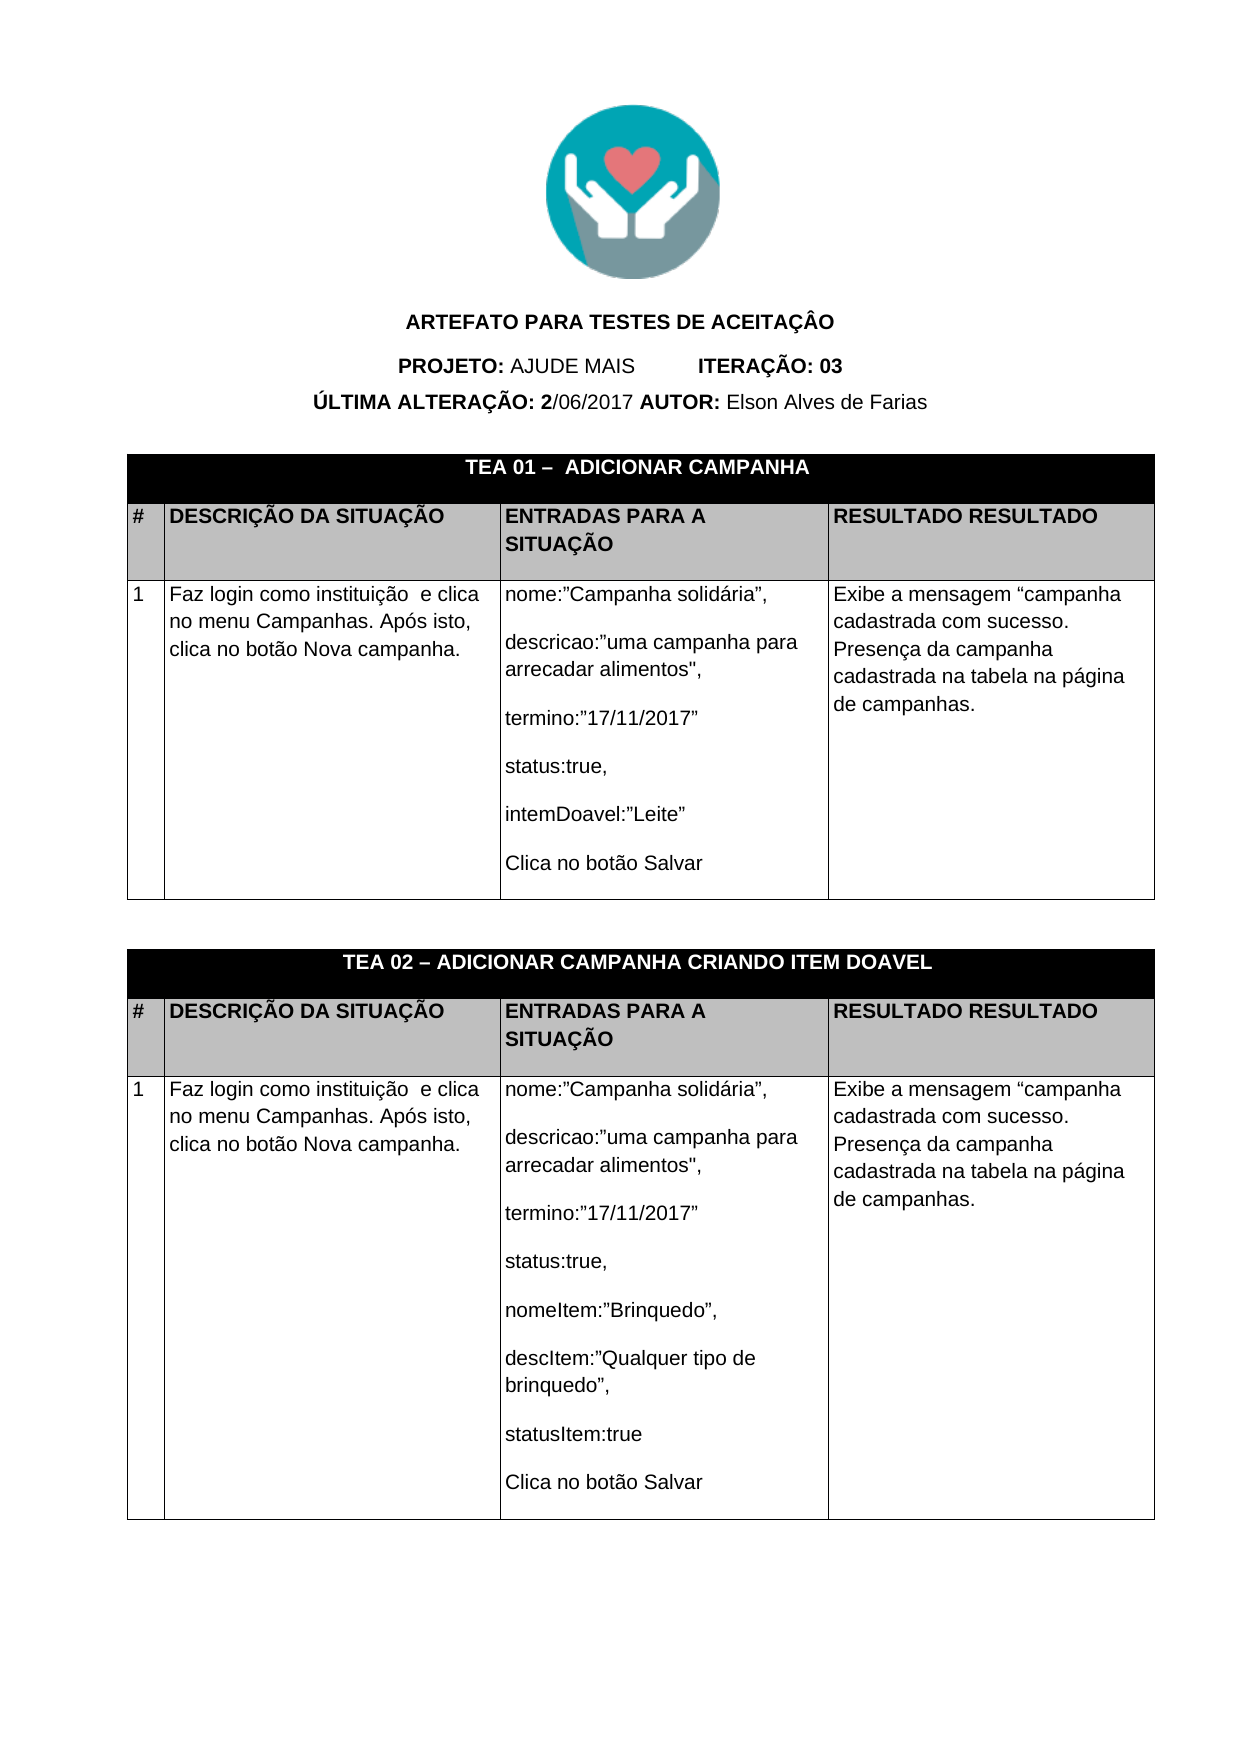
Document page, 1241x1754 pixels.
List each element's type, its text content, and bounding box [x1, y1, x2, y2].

table_header TEA 02 – ADICIONAR CAMPANHA CRIANDO ITEM DOAVEL [128, 950, 1154, 998]
table_cell DESCRIÇÃO DA SITUAÇÃO [165, 504, 500, 580]
table_cell ENTRADAS PARA A SITUAÇÃO [501, 999, 828, 1076]
table_cell Exibe a mensagem “campanha cadastrada com sucesso. Presença da campanha cadastrada na tabela na página de campanhas. [829, 1077, 1154, 1518]
list ÚLTIMA ALTERAÇÃO: 2/06/2017 AUTOR: Elson Alves de Farias [150, 390, 1090, 414]
table_cell DESCRIÇÃO DA SITUAÇÃO [165, 999, 500, 1076]
table_cell ENTRADAS PARA A SITUAÇÃO [501, 504, 828, 580]
table_header TEA 01 – ADICIONAR CAMPANHA [128, 455, 1154, 503]
list ARTEFATO PARA TESTES DE ACEITAÇÂO [150, 310, 1090, 334]
table_cell # [128, 504, 164, 580]
list PROJETO: AJUDE MAIS ITERAÇÃO: 03 [150, 354, 1090, 378]
table_cell Exibe a mensagem “campanha cadastrada com sucesso. Presença da campanha cadastrada na tabela na página de campanhas. [829, 581, 1154, 899]
table_cell nome:”Campanha solidária”, descricao:”uma campanha para arrecadar alimentos", termino:”17/11/2017” status:true, intemDoavel:”Leite” Clica no botão Salvar [501, 581, 828, 899]
table_cell # [128, 999, 164, 1076]
table_cell nome:”Campanha solidária”, descricao:”uma campanha para arrecadar alimentos", termino:”17/11/2017” status:true, nomeItem:”Brinquedo”, descItem:”Qualquer tipo de brinquedo”, statusItem:true Clica no botão Salvar [501, 1077, 828, 1518]
table_cell RESULTADO RESULTADO [829, 504, 1154, 580]
table_cell 1 [128, 581, 164, 899]
table_cell 1 [128, 1077, 164, 1518]
picture [545, 104, 720, 279]
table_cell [165, 1077, 500, 1518]
table_cell Faz login como instituição e clica no menu Campanhas. Após isto, clica no botão Nova campanha. [165, 581, 500, 899]
table_cell RESULTADO RESULTADO [829, 999, 1154, 1076]
